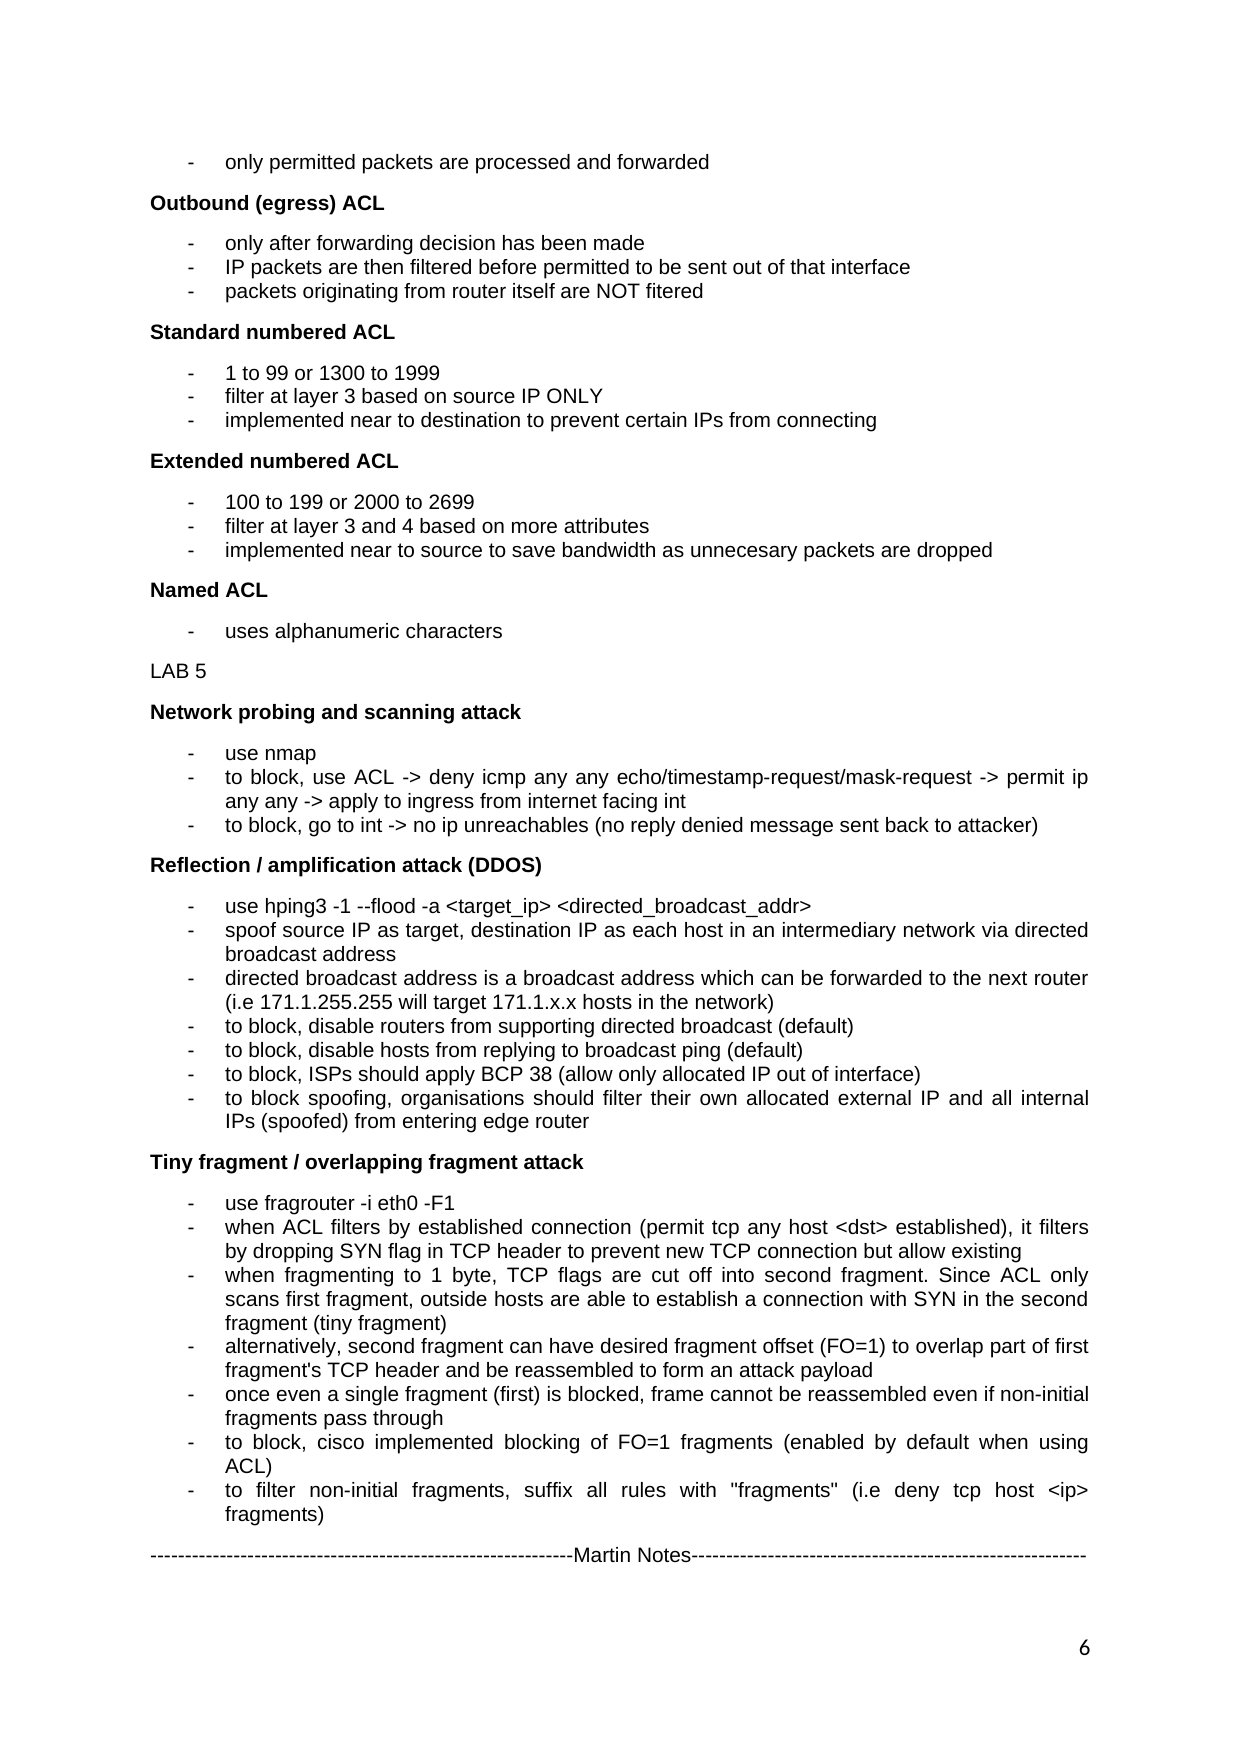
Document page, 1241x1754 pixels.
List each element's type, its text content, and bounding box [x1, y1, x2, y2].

list to block, go to int -> no ip unreachables (no reply denied message sent back to attacker) [187, 812, 1090, 836]
list use nmap [187, 741, 1090, 764]
list 1 to 99 or 1300 to 1999 [187, 360, 1090, 384]
text Reflection / amplification attack (DDOS) [150, 853, 1090, 877]
list uses alphanumeric characters [187, 619, 1090, 643]
list to block, cisco implemented blocking of FO=1 fragments (enabled by default when using ACL) [187, 1430, 1090, 1478]
text Named ACL [150, 578, 1090, 602]
list directed broadcast address is a broadcast address which can be forwarded to the next router (i.e 171.1.255.255 will target 171.1.x.x hosts in the network) [187, 966, 1090, 1013]
list implemented near to destination to prevent certain IPs from connecting [187, 408, 1090, 432]
list when ACL filters by established connection (permit tcp any host <dst> established), it filters by dropping SYN flag in TCP header to prevent new TCP connection but allow existing [187, 1214, 1090, 1262]
list to filter non-initial fragments, suffix all rules with "fragments" (i.e deny tcp host <ip> fragments) [187, 1478, 1090, 1526]
list only permitted packets are processed and forwarded [187, 150, 1090, 174]
list alternatively, second fragment can have desired fragment offset (FO=1) to overlap part of first fragment's TCP header and be reassembled to form an attack payload [187, 1334, 1090, 1382]
text -------------------------------------------------------------Martin Notes--------------------------------------------------------- [150, 1543, 1090, 1567]
list when fragmenting to 1 byte, TCP flags are cut off into second fragment. Since ACL only scans first fragment, outside hosts are able to establish a connection with SYN in the second fragment (tiny fragment) [187, 1262, 1090, 1334]
list to block, disable routers from supporting directed broadcast (default) [187, 1013, 1090, 1037]
list use fragrouter -i eth0 -F1 [187, 1191, 1090, 1214]
text Outbound (egress) ACL [150, 191, 1090, 214]
list to block, disable hosts from replying to broadcast ping (default) [187, 1037, 1090, 1061]
text Network probing and scanning attack [150, 700, 1090, 724]
list 100 to 199 or 2000 to 2699 [187, 489, 1090, 513]
list filter at layer 3 and 4 based on more attributes [187, 513, 1090, 537]
list only after forwarding decision has been made [187, 231, 1090, 255]
text LAB 5 [150, 659, 1090, 683]
text Tiny fragment / overlapping fragment attack [150, 1150, 1090, 1174]
list spoof source IP as target, destination IP as each host in an intermediary network via directed broadcast address [187, 918, 1090, 966]
text Extended numbered ACL [150, 449, 1090, 473]
list filter at layer 3 based on source IP ONLY [187, 384, 1090, 408]
list to block, ISPs should apply BCP 38 (allow only allocated IP out of interface) [187, 1061, 1090, 1085]
list to block, use ACL -> deny icmp any any echo/timestamp-request/mask-request -> permit ip any any -> apply to ingress from internet facing int [187, 764, 1090, 812]
list once even a single fragment (first) is blocked, frame cannot be reassembled even if non-initial fragments pass through [187, 1382, 1090, 1430]
text Standard numbered ACL [150, 320, 1090, 344]
list use hping3 -1 --flood -a <target_ip> <directed_broadcast_addr> [187, 894, 1090, 918]
list implemented near to source to save bandwidth as unnecesary packets are dropped [187, 537, 1090, 561]
list IP packets are then filtered before permitted to be sent out of that interface [187, 255, 1090, 279]
list to block spoofing, organisations should filter their own allocated external IP and all internal IPs (spoofed) from entering edge router [187, 1085, 1090, 1133]
list packets originating from router itself are NOT fitered [187, 279, 1090, 303]
